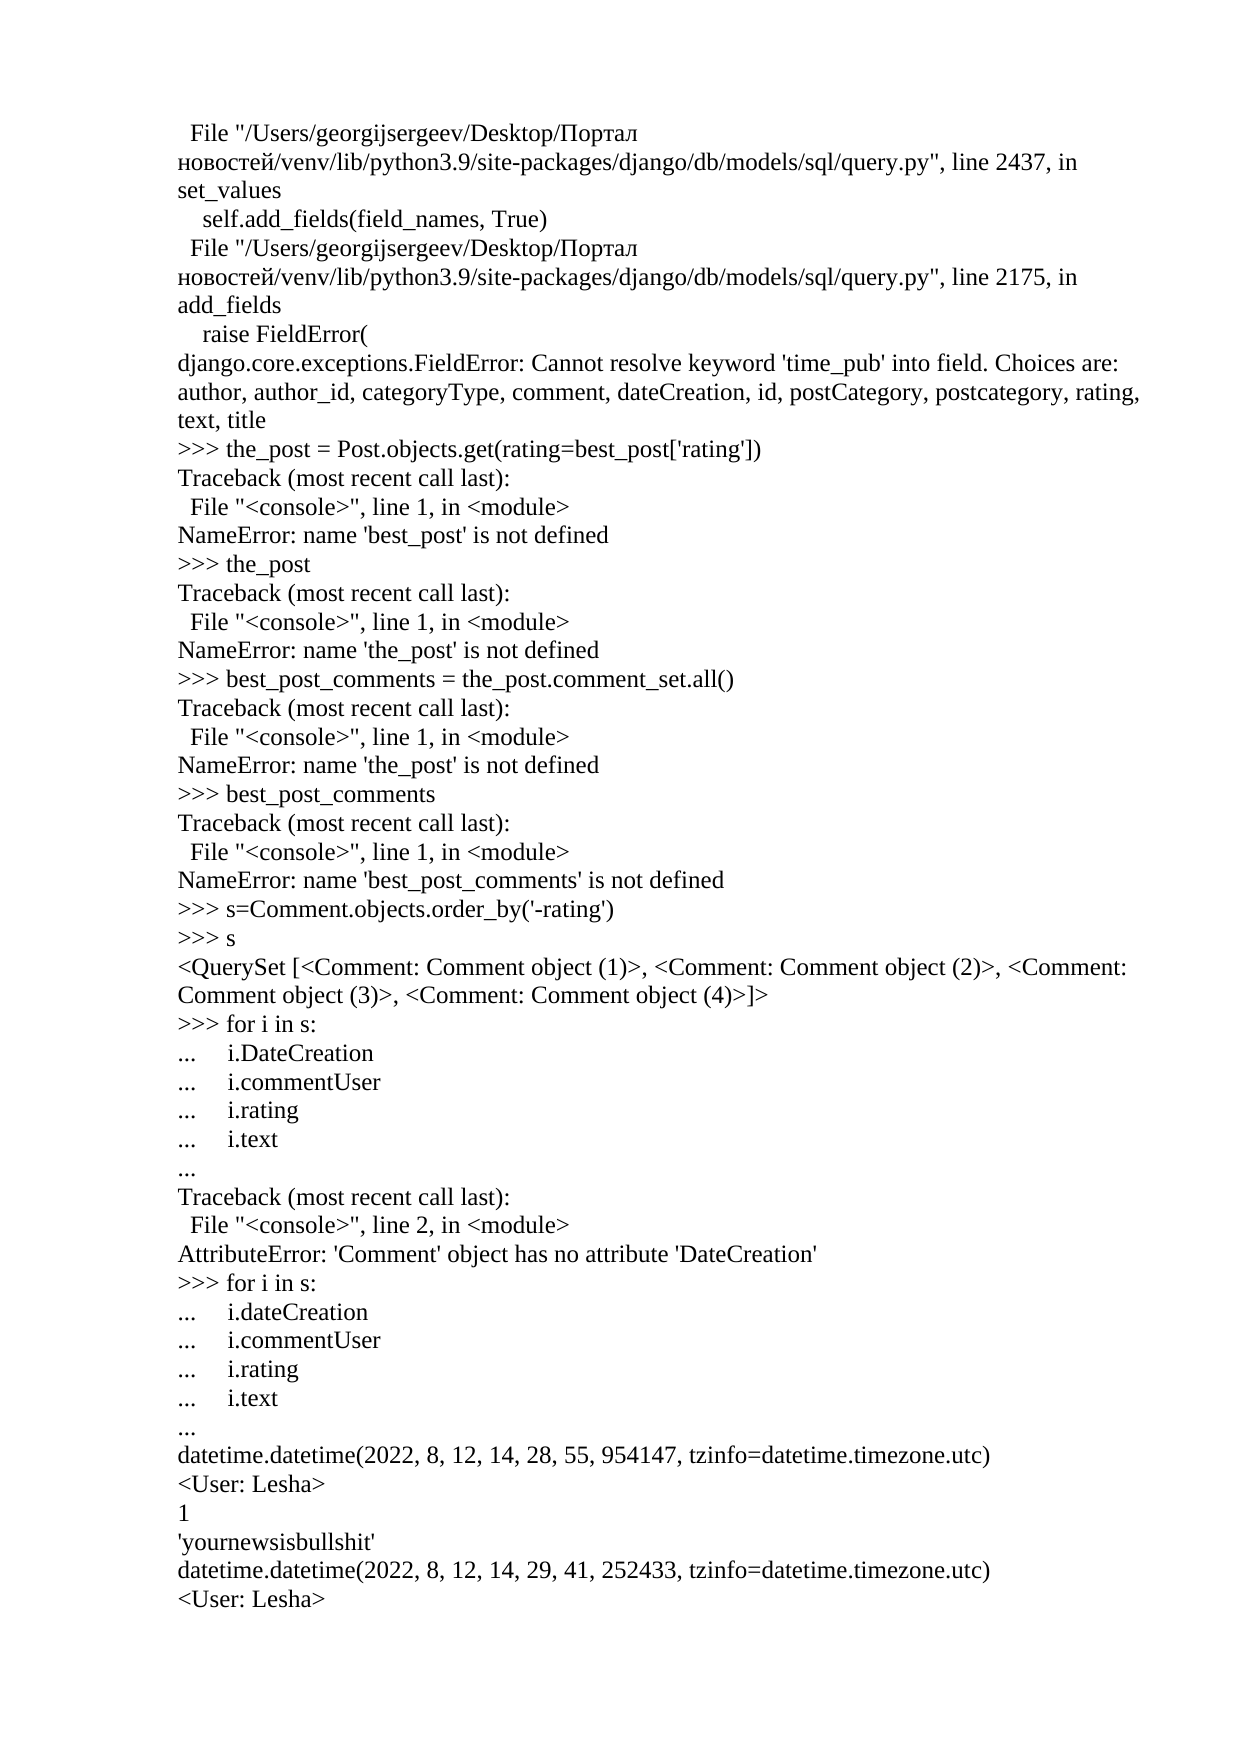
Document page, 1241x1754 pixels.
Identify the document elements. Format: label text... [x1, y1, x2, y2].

text NameError: name 'best_post' is not defined [177, 521, 1152, 549]
text >>> best_post_comments [177, 779, 1152, 808]
text raise FieldError( [177, 319, 1152, 348]
text ... i.commentUser [177, 1067, 1152, 1096]
text ... [177, 1412, 1152, 1441]
text File "/Users/georgijsergeev/Desktop/Портал новостей/venv/lib/python3.9/site-packages/django/db/models/sql/query.py", line 2437, in set_values [177, 118, 1152, 204]
text Traceback (most recent call last): [177, 1182, 1152, 1211]
text Traceback (most recent call last): [177, 808, 1152, 837]
text self.add_fields(field_names, True) [177, 204, 1152, 233]
text NameError: name 'the_post' is not defined [177, 636, 1152, 664]
text File "<console>", line 1, in <module> [177, 492, 1152, 521]
text File "<console>", line 1, in <module> [177, 607, 1152, 636]
text File "<console>", line 2, in <module> [177, 1211, 1152, 1239]
text >>> the_post = Post.objects.get(rating=best_post['rating']) [177, 434, 1152, 463]
text <User: Lesha> [177, 1584, 1152, 1613]
text NameError: name 'the_post' is not defined [177, 751, 1152, 779]
text File "<console>", line 1, in <module> [177, 722, 1152, 751]
text Traceback (most recent call last): [177, 578, 1152, 607]
text File "/Users/georgijsergeev/Desktop/Портал новостей/venv/lib/python3.9/site-packages/django/db/models/sql/query.py", line 2175, in add_fields [177, 233, 1152, 319]
text ... i.dateCreation [177, 1297, 1152, 1326]
text ... i.DateCreation [177, 1038, 1152, 1067]
text 1 [177, 1498, 1152, 1527]
text AttributeError: 'Comment' object has no attribute 'DateCreation' [177, 1239, 1152, 1268]
text Traceback (most recent call last): [177, 463, 1152, 492]
text <User: Lesha> [177, 1469, 1152, 1498]
text <QuerySet [<Comment: Comment object (1)>, <Comment: Comment object (2)>, <Comment: Comment object (3)>, <Comment: Comment object (4)>]> [177, 952, 1152, 1009]
text ... i.rating [177, 1096, 1152, 1124]
text >>> s=Comment.objects.order_by('-rating') [177, 894, 1152, 923]
text 'yournewsisbullshit' [177, 1527, 1152, 1556]
text >>> for i in s: [177, 1009, 1152, 1038]
text >>> s [177, 923, 1152, 952]
text ... i.commentUser [177, 1326, 1152, 1354]
text >>> the_post [177, 549, 1152, 578]
text >>> for i in s: [177, 1268, 1152, 1297]
text ... i.text [177, 1124, 1152, 1153]
text Traceback (most recent call last): [177, 693, 1152, 722]
text ... i.text [177, 1383, 1152, 1412]
text NameError: name 'best_post_comments' is not defined [177, 866, 1152, 894]
text File "<console>", line 1, in <module> [177, 837, 1152, 866]
text ... [177, 1153, 1152, 1182]
text >>> best_post_comments = the_post.comment_set.all() [177, 664, 1152, 693]
text datetime.datetime(2022, 8, 12, 14, 29, 41, 252433, tzinfo=datetime.timezone.utc) [177, 1556, 1152, 1584]
text ... i.rating [177, 1354, 1152, 1383]
text datetime.datetime(2022, 8, 12, 14, 28, 55, 954147, tzinfo=datetime.timezone.utc) [177, 1441, 1152, 1469]
